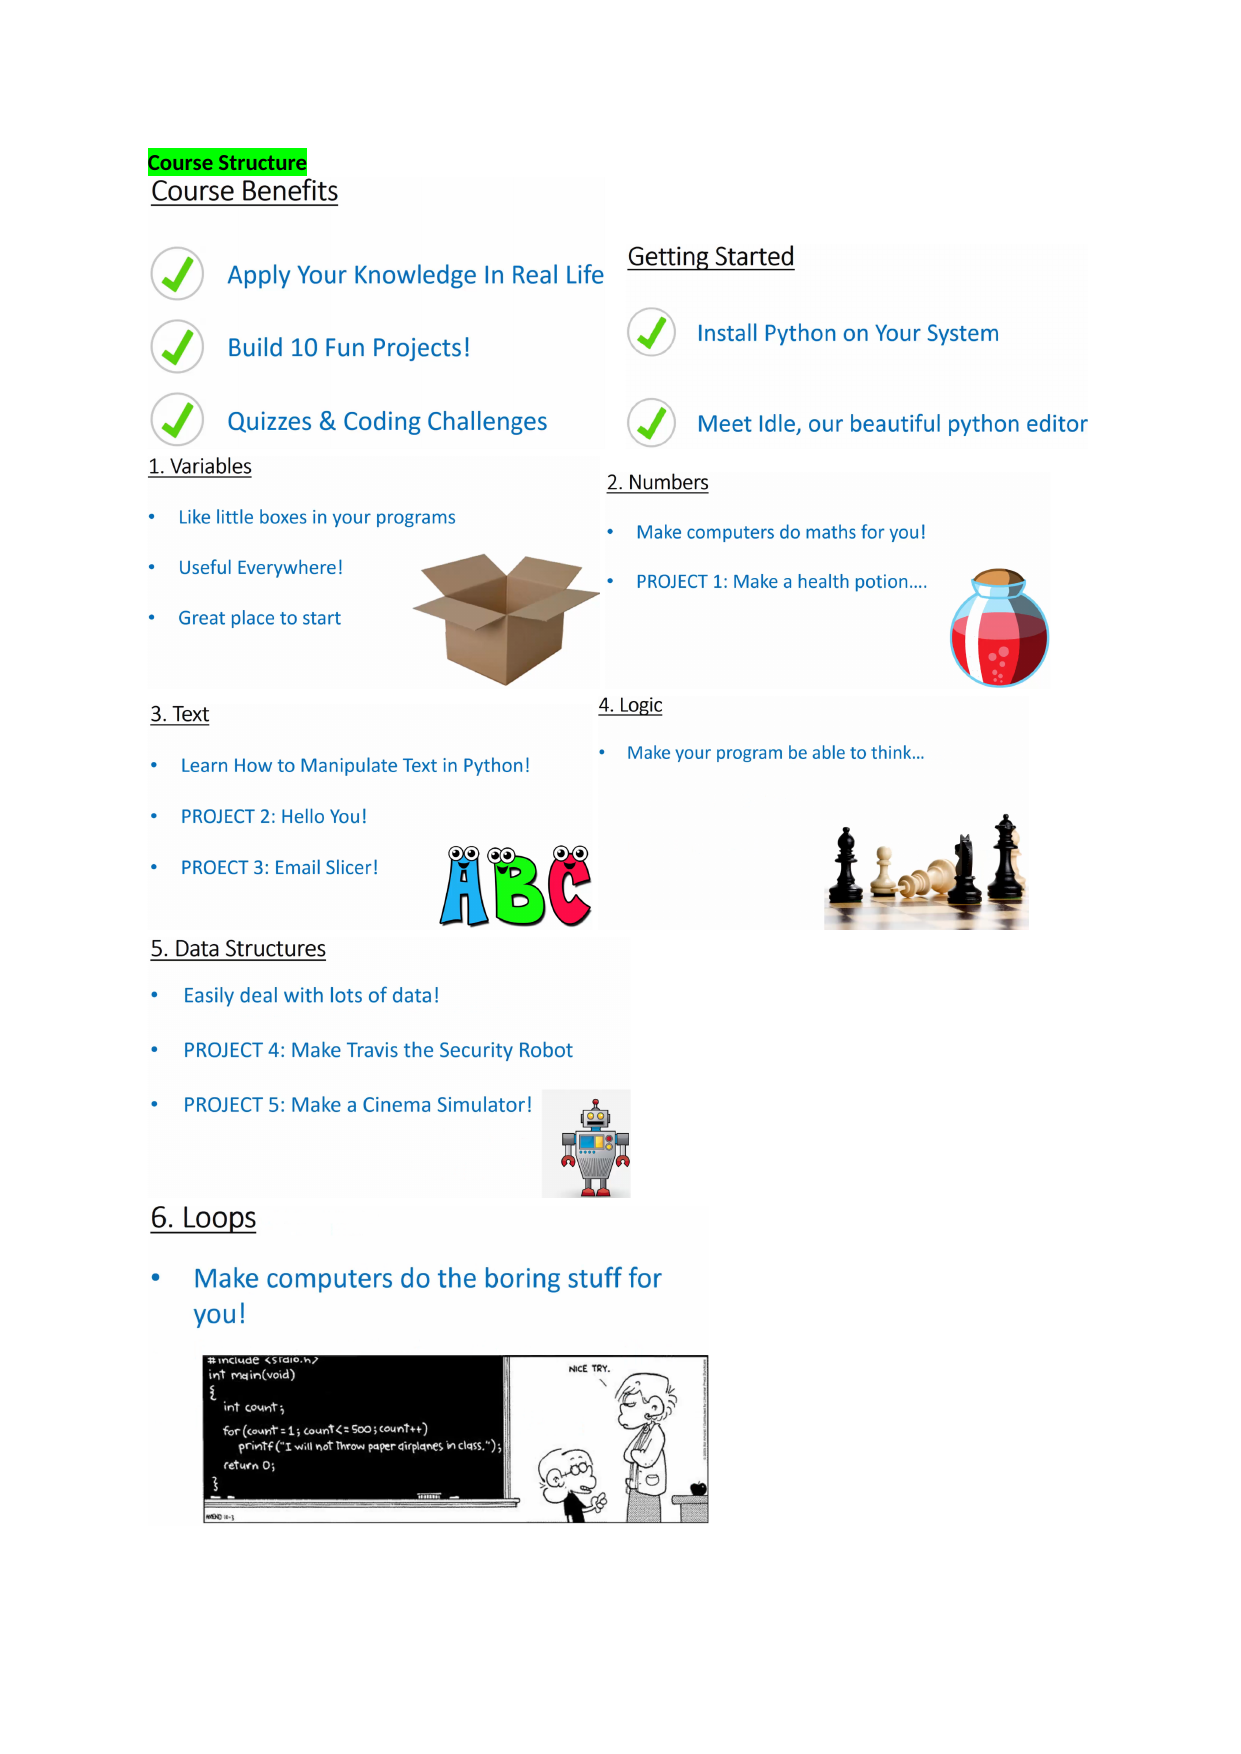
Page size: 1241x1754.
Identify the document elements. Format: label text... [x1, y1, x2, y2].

picture [625, 244, 1089, 449]
picture [605, 472, 1051, 689]
picture [147, 1206, 710, 1526]
picture [147, 937, 631, 1198]
picture [147, 456, 600, 689]
picture [598, 696, 1029, 930]
picture [147, 177, 605, 449]
picture [147, 704, 593, 930]
